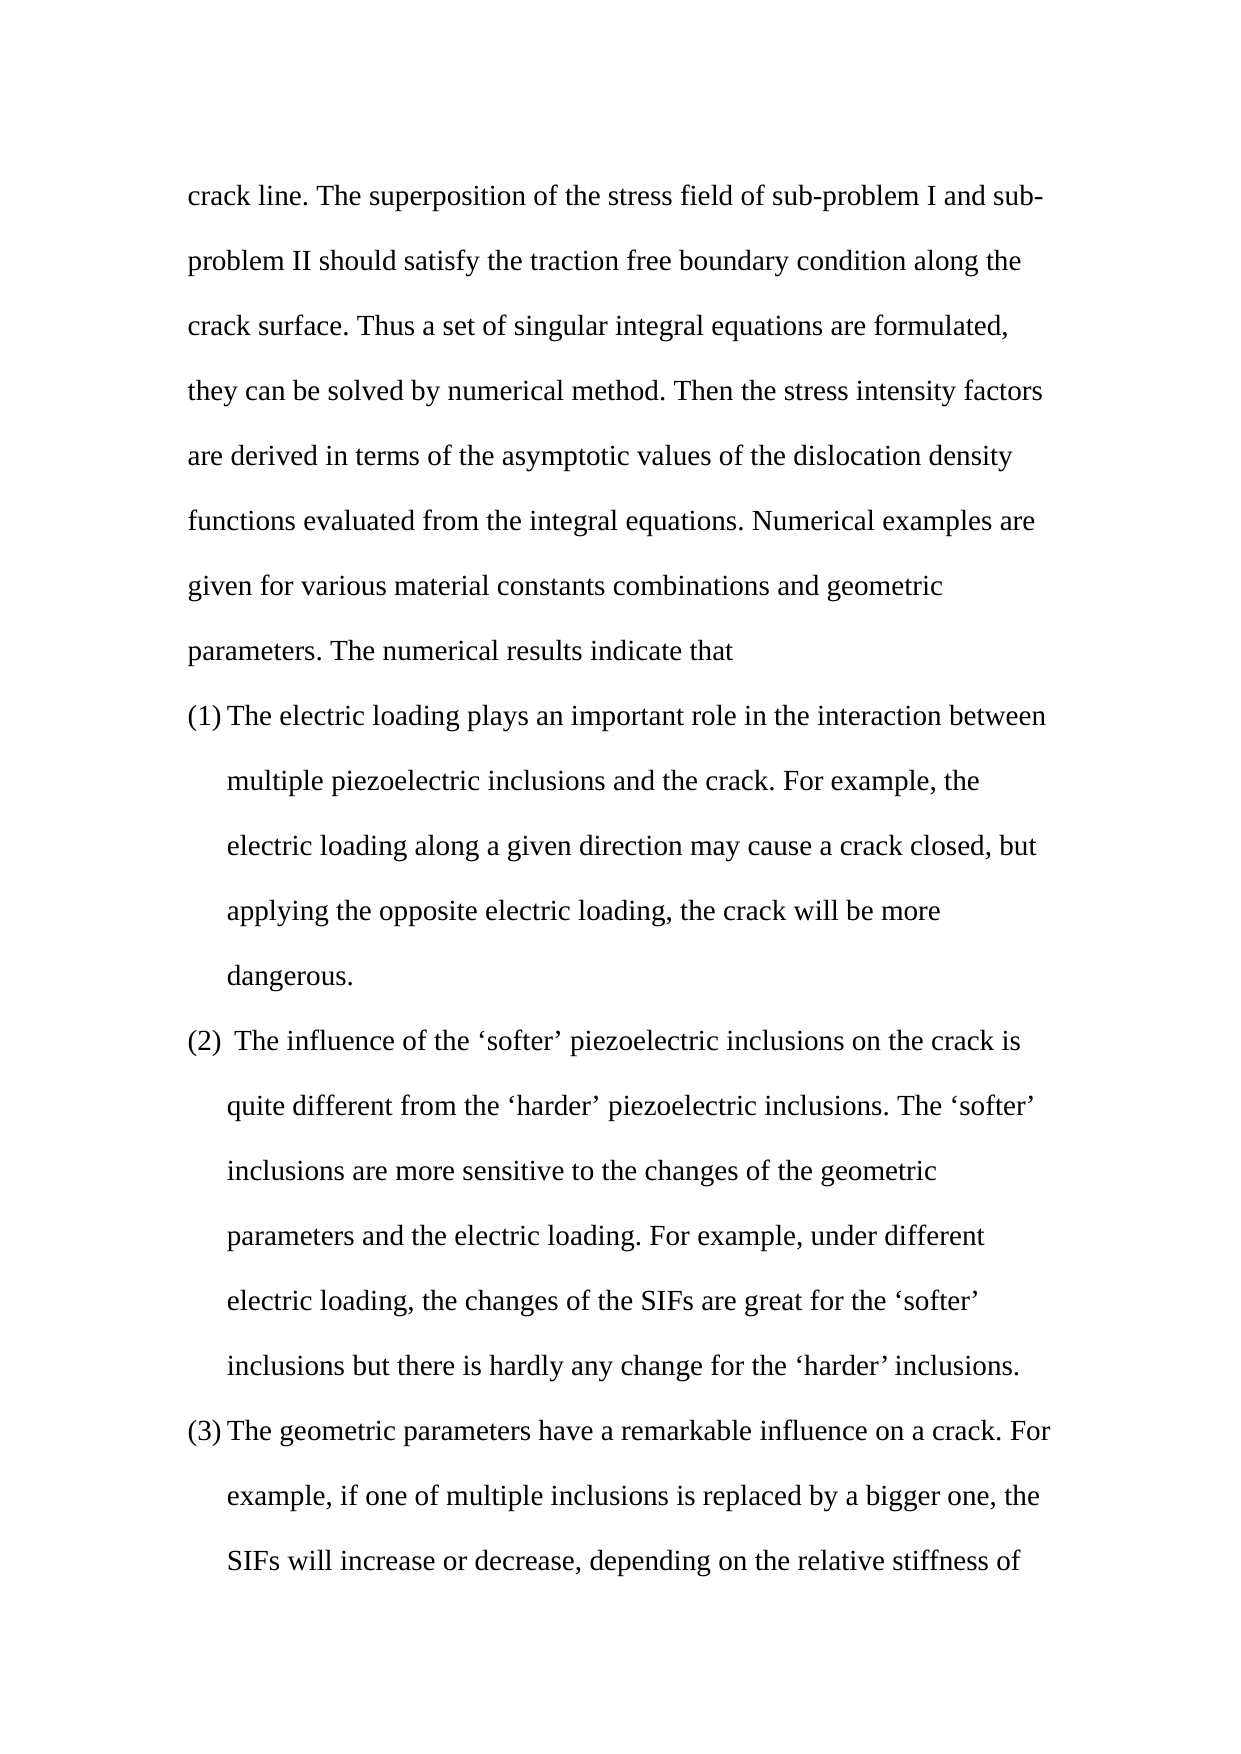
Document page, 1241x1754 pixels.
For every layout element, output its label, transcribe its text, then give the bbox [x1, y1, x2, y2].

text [187, 162, 1053, 682]
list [187, 1397, 1053, 1592]
list The electric loading plays an important role in the interaction between multiple piezoelectric inclusions and the crack. For example, the electric loading along a given direction may cause a crack closed, but applying the opposite electric loading, the crack will be more dangerous. [187, 682, 1053, 1007]
list The influence of the ‘softer’ piezoelectric inclusions on the crack is quite different from the ‘harder’ piezoelectric inclusions. The ‘softer’ inclusions are more sensitive to the changes of the geometric parameters and the electric loading. For example, under different electric loading, the changes of the SIFs are great for the ‘softer’ inclusions but there is hardly any change for the ‘harder’ inclusions. [187, 1007, 1053, 1397]
